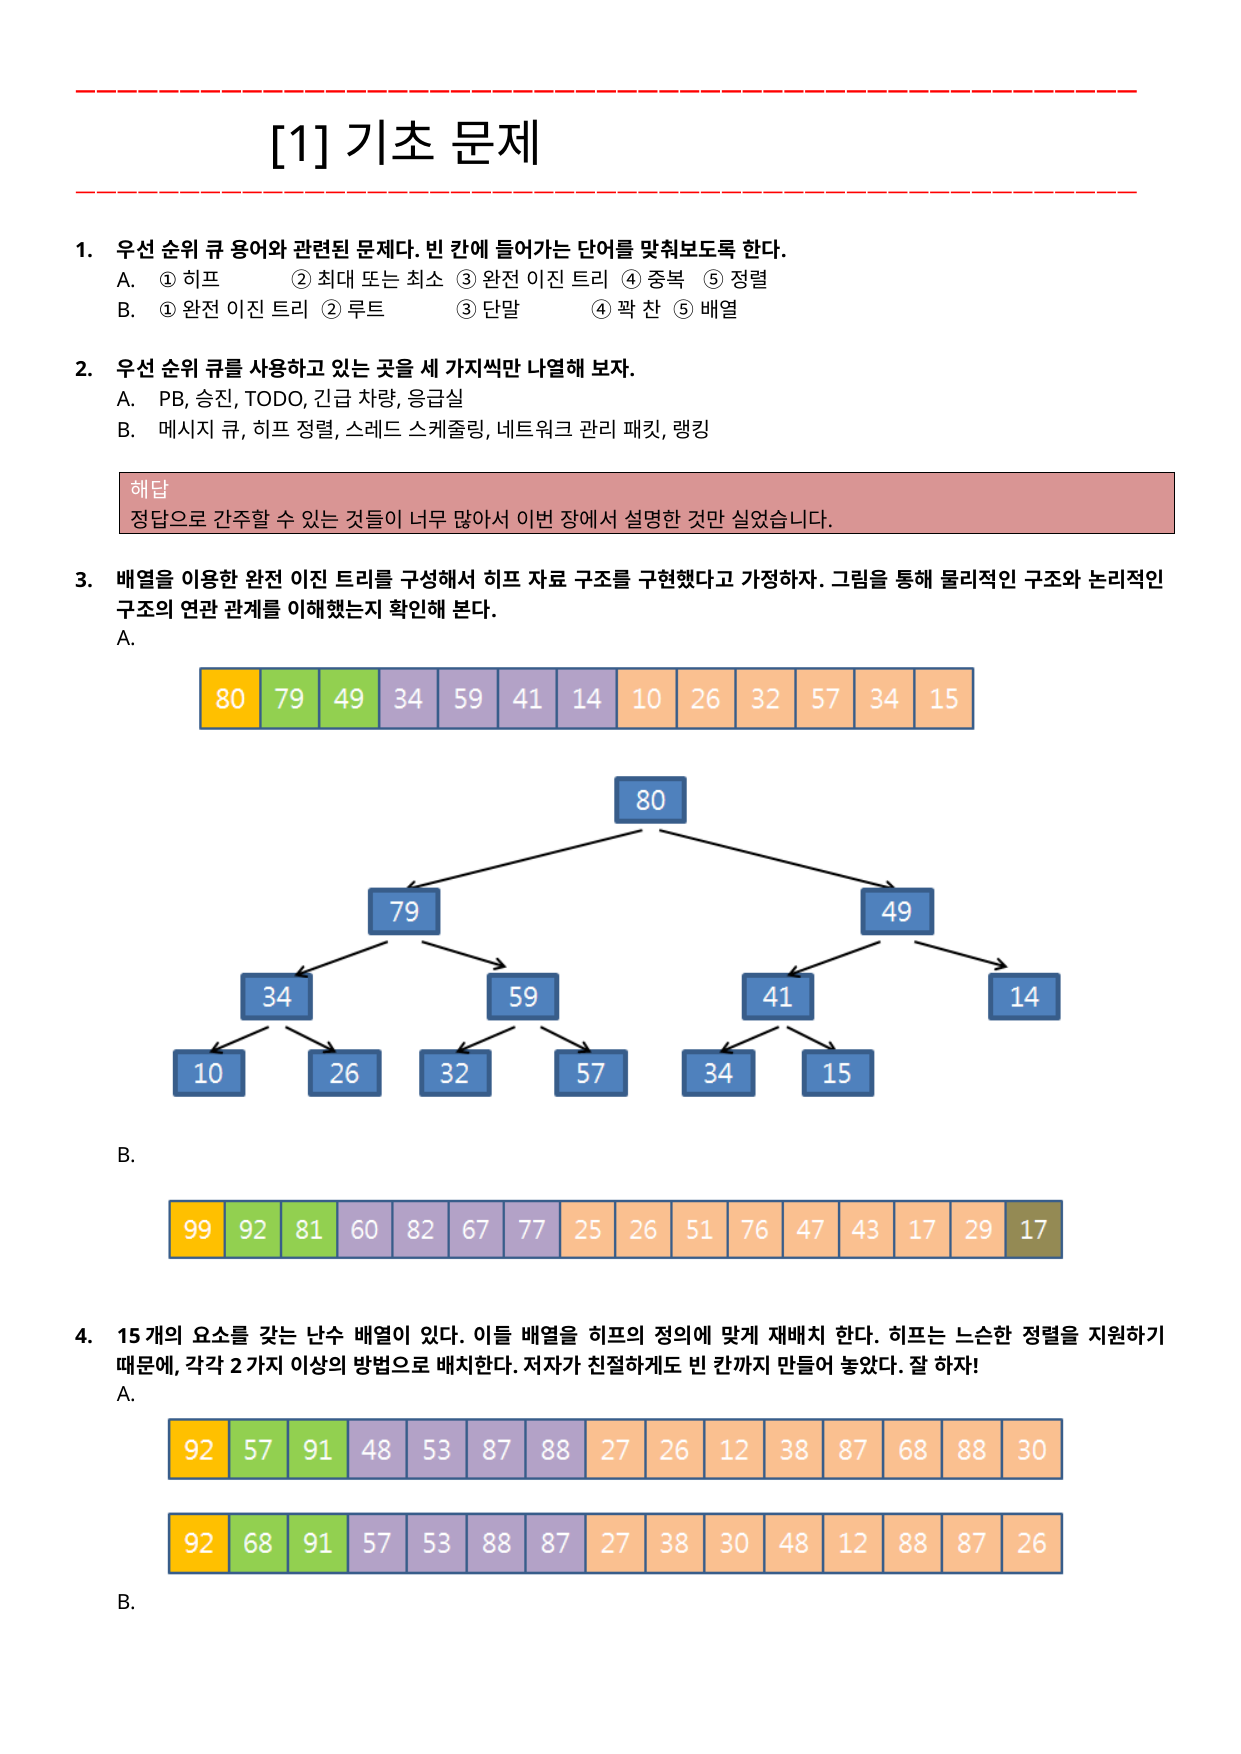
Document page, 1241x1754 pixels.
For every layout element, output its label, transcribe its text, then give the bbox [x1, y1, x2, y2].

text ——————————————————————————————————————————————————— [75, 176, 1165, 204]
list 메시지 큐, 히프 정렬, 스레드 스케줄링, 네트워크 관리 패킷, 랭킹 [117, 413, 1165, 443]
text ——————————————————————————————————————————————————— [75, 75, 1165, 103]
list 우선 순위 큐 용어와 관련된 문제다. 빈 칸에 들어가는 단어를 맞춰보도록 한다. [75, 233, 1165, 263]
list PB, 승진, TODO, 긴급 차량, 응급실 [117, 383, 1165, 413]
list 우선 순위 큐를 사용하고 있는 곳을 세 가지씩만 나열해 보자. [75, 352, 1165, 383]
list 15개의 요소를 갖는 난수 배열이 있다. 이들 배열을 히프의 정의에 맞게 재배치 한다. 히프는 느슨한 정렬을 지원하기 때문에, 각각 2가지 이상의 방법으로 배치한다. 저자가 친절하게도 빈 칸까지 만들어 놓았다. 잘 하자! [75, 1319, 1165, 1379]
list ① 완전 이진 트리 ② 루트 ③ 단말 ④ 꽉 찬 ⑤ 배열 [117, 294, 1165, 324]
list 배열을 이용한 완전 이진 트리를 구성해서 히프 자료 구조를 구현했다고 가정하자. 그림을 통해 물리적인 구조와 논리적인 구조의 연관 관계를 이해했는지 확인해 본다. [75, 563, 1165, 623]
list ① 히프 ② 최대 또는 최소 ③ 완전 이진 트리 ④ 중복 ⑤ 정렬 [117, 263, 1165, 294]
table_header 해답 정답으로 간주할 수 있는 것들이 너무 많아서 이번 장에서 설명한 것만 실었습니다. [120, 473, 1174, 533]
picture [158, 651, 1077, 1112]
text [1] 기초 문제 [75, 103, 1165, 176]
picture [158, 1168, 1076, 1291]
picture [158, 1408, 1072, 1587]
